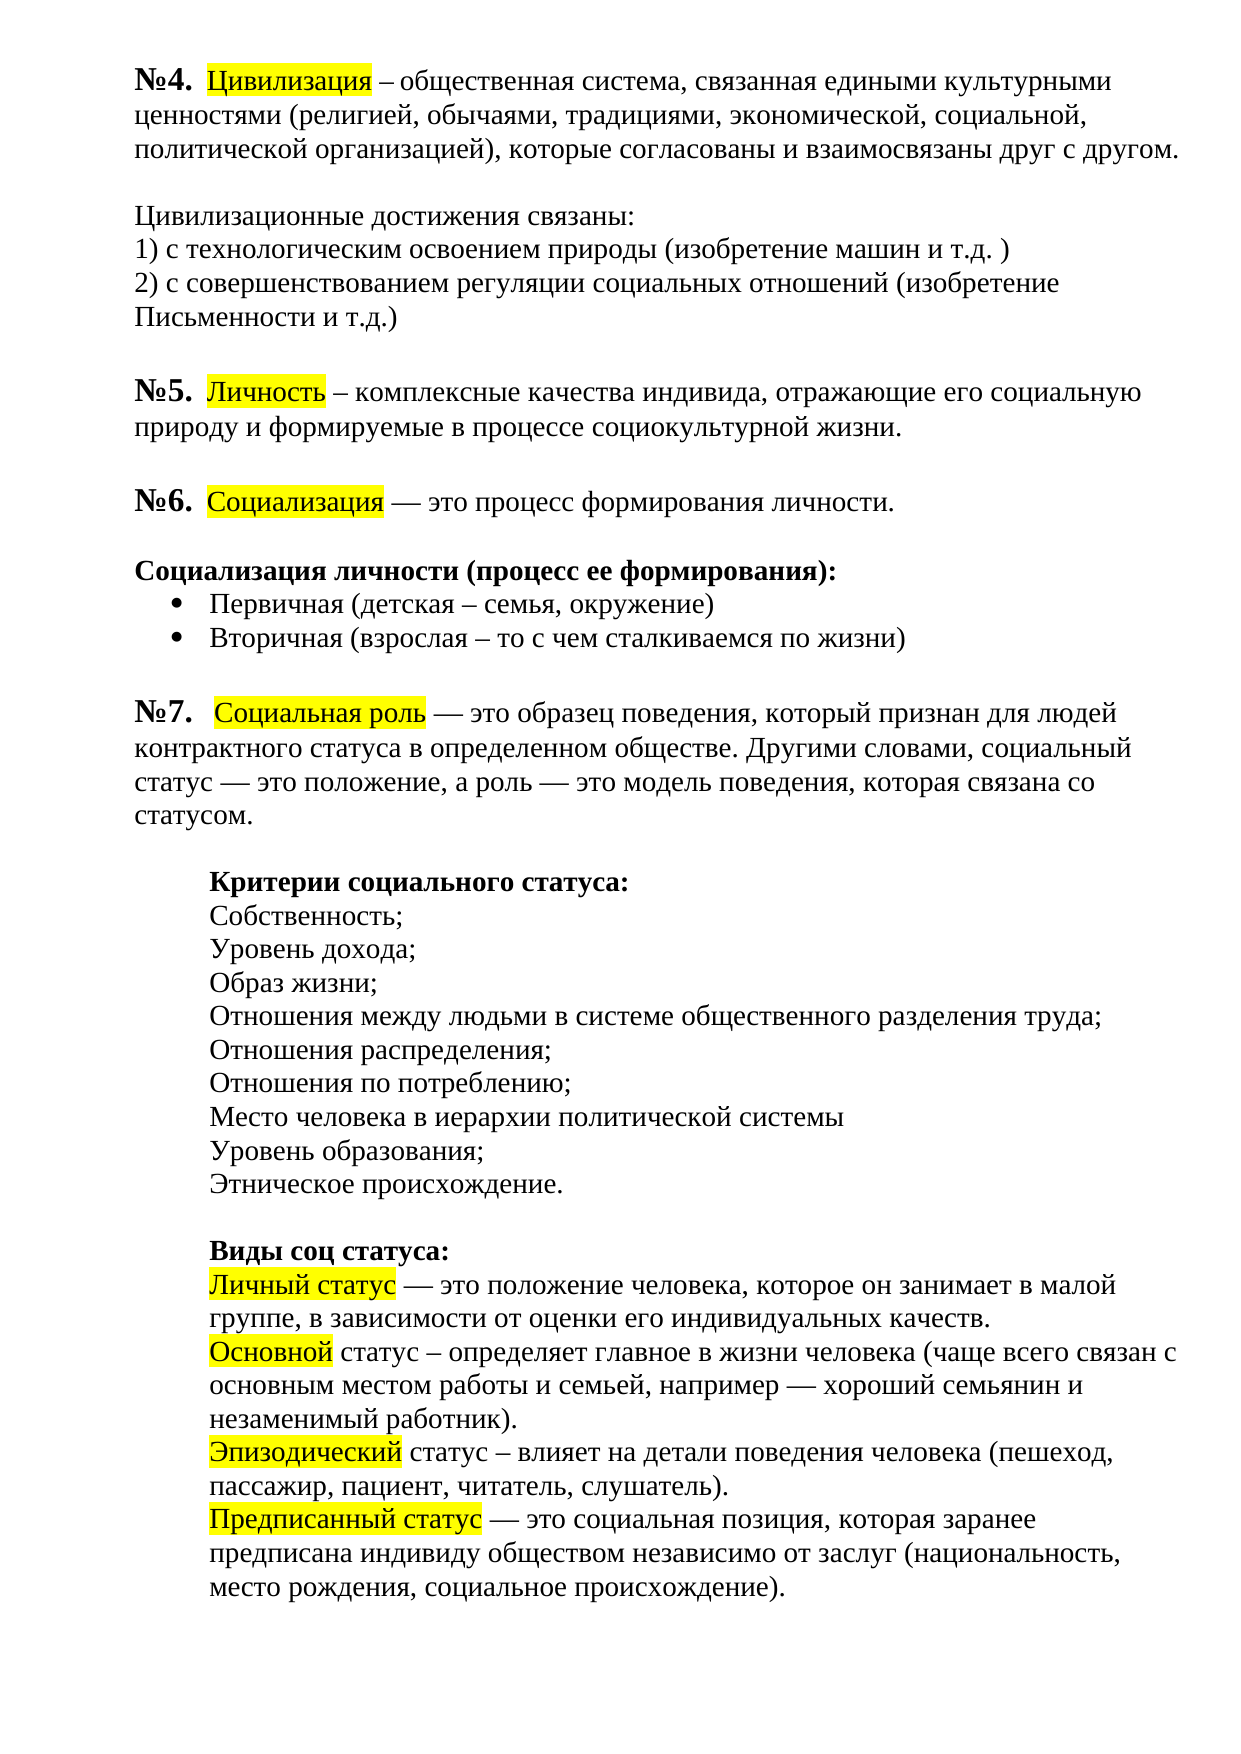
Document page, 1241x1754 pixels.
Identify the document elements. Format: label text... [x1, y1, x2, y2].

text 2) с совершенствованием регуляции социальных отношений (изобретение [134, 265, 1181, 299]
text Отношения между людьми в системе общественного разделения труда; [209, 998, 1181, 1032]
list Вторичная (взрослая – то с чем сталкиваемся по жизни) [172, 620, 1181, 653]
text Собственность; [135, 898, 1181, 931]
text Письменности и т.д.) [134, 299, 1181, 332]
text Предписанный статус — это социальная позиция, которая заранее предписана индивиду обществом независимо от заслуг (национальность, место рождения, социальное происхождение). [209, 1502, 1181, 1602]
text №4. Цивилизация – общественная система, связанная едиными культурными ценностями (религией, обычаями, традициями, экономической, социальной, политической организацией), которые согласованы и взаимосвязаны друг с другом. [134, 59, 1181, 164]
text 1) с технологическим освоением природы (изобретение машин и т.д. ) [134, 232, 1181, 265]
text №6. Социализация — это процесс формирования личности. [134, 481, 1181, 519]
text Уровень дохода; [209, 931, 1181, 965]
list Первичная (детская – семья, окружение) [172, 586, 1181, 620]
text Критерии социального статуса: [209, 864, 1181, 898]
text Цивилизационные достижения связаны: [134, 198, 1181, 232]
text Виды соц статуса: [209, 1233, 1181, 1267]
text Образ жизни; [209, 965, 1181, 998]
text Уровень образования; [209, 1133, 1181, 1166]
text Социализация личности (процесс ее формирования): [134, 553, 1181, 586]
text Отношения по потреблению; [209, 1066, 1181, 1099]
text Этническое происхождение. [209, 1166, 1181, 1200]
text Эпизодический статус – влияет на детали поведения человека (пешеход, пассажир, пациент, читатель, слушатель). [209, 1434, 1181, 1502]
text Отношения распределения; [209, 1032, 1181, 1066]
text №5. Личность – комплексные качества индивида, отражающие его социальную природу и формируемые в процессе социокультурной жизни. [134, 371, 1181, 442]
text №7. Социальная роль — это образец поведения, который признан для людей контрактного статуса в определенном обществе. Другими словами, социальный статус — это положение, а роль — это модель поведения, которая связана со статусом. [134, 692, 1181, 831]
text Место человека в иерархии политической системы [209, 1099, 1181, 1133]
text Основной статус – определяет главное в жизни человека (чаще всего связан с основным местом работы и семьей, например — хороший семьянин и незаменимый работник). [209, 1334, 1181, 1434]
text Личный статус — это положение человека, которое он занимает в малой группе, в зависимости от оценки его индивидуальных качеств. [209, 1267, 1181, 1334]
